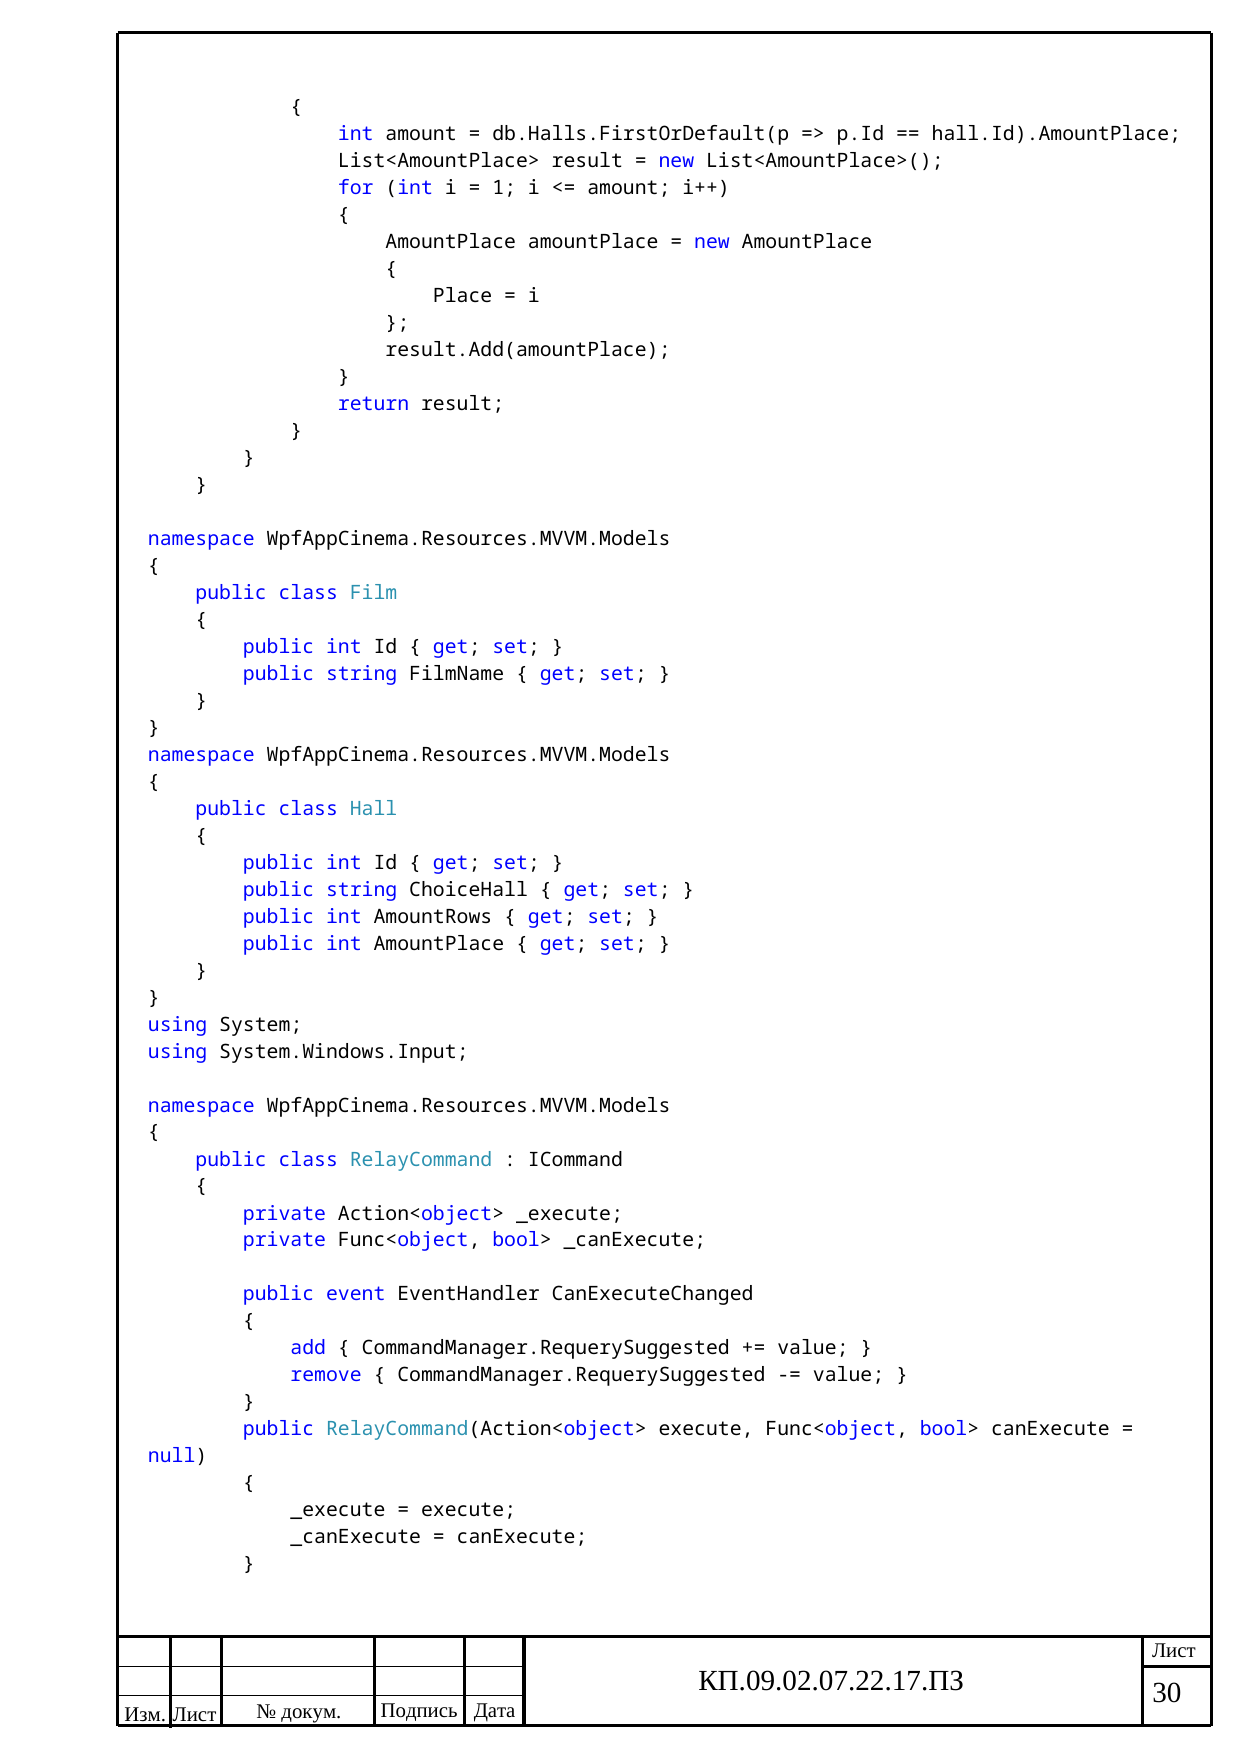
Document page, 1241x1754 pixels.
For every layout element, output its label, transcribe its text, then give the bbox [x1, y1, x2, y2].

text for (int i = 1; i <= amount; i++) [148, 173, 1181, 201]
text public int AmountPlace { get; set; } [148, 929, 1181, 956]
text { [148, 254, 1181, 281]
text Place = i [148, 281, 1181, 308]
text namespace WpfAppCinema.Resources.MVVM.Models [148, 524, 1181, 551]
text public class Hall [148, 794, 1181, 821]
text { [148, 551, 1181, 578]
text using System; [148, 1010, 1181, 1037]
text { [148, 93, 1181, 119]
text public int Id { get; set; } [148, 632, 1181, 659]
text } [148, 983, 1181, 1010]
text int amount = db.Halls.FirstOrDefault(p => p.Id == hall.Id).AmountPlace; [148, 119, 1181, 147]
text { [148, 1468, 1181, 1496]
text List<AmountPlace> result = new List<AmountPlace>(); [148, 147, 1181, 173]
text } [148, 713, 1181, 740]
text remove { CommandManager.RequerySuggested -= value; } [148, 1361, 1181, 1388]
text } [148, 362, 1181, 389]
text public string ChoiceHall { get; set; } [148, 875, 1181, 902]
text public int Id { get; set; } [148, 848, 1181, 875]
text } [148, 470, 1181, 497]
text } [148, 443, 1181, 470]
text namespace WpfAppCinema.Resources.MVVM.Models [148, 1091, 1181, 1118]
text { [148, 767, 1181, 794]
text using System.Windows.Input; [148, 1037, 1181, 1064]
text add { CommandManager.RequerySuggested += value; } [148, 1334, 1181, 1361]
text result.Add(amountPlace); [148, 335, 1181, 362]
text public class RelayCommand : ICommand [148, 1145, 1181, 1172]
text { [148, 1307, 1181, 1334]
text _canExecute = canExecute; [148, 1522, 1181, 1549]
text } [148, 956, 1181, 983]
text public int AmountRows { get; set; } [148, 902, 1181, 929]
text public class Film [148, 578, 1181, 605]
text } [148, 686, 1181, 713]
text _execute = execute; [148, 1496, 1181, 1522]
text } [148, 1388, 1181, 1414]
text { [148, 1172, 1181, 1199]
text return result; [148, 389, 1181, 416]
text public event EventHandler CanExecuteChanged [148, 1280, 1181, 1307]
text AmountPlace amountPlace = new AmountPlace [148, 227, 1181, 254]
text { [148, 605, 1181, 632]
text } [148, 1549, 1181, 1576]
text { [148, 201, 1181, 227]
text namespace WpfAppCinema.Resources.MVVM.Models [148, 740, 1181, 767]
text private Func<object, bool> _canExecute; [148, 1226, 1181, 1253]
text { [148, 1118, 1181, 1145]
text public string FilmName { get; set; } [148, 659, 1181, 686]
text }; [148, 308, 1181, 335]
text private Action<object> _execute; [148, 1199, 1181, 1226]
text } [148, 416, 1181, 443]
text { [148, 821, 1181, 848]
text public RelayCommand(Action<object> execute, Func<object, bool> canExecute = null) [148, 1414, 1181, 1468]
